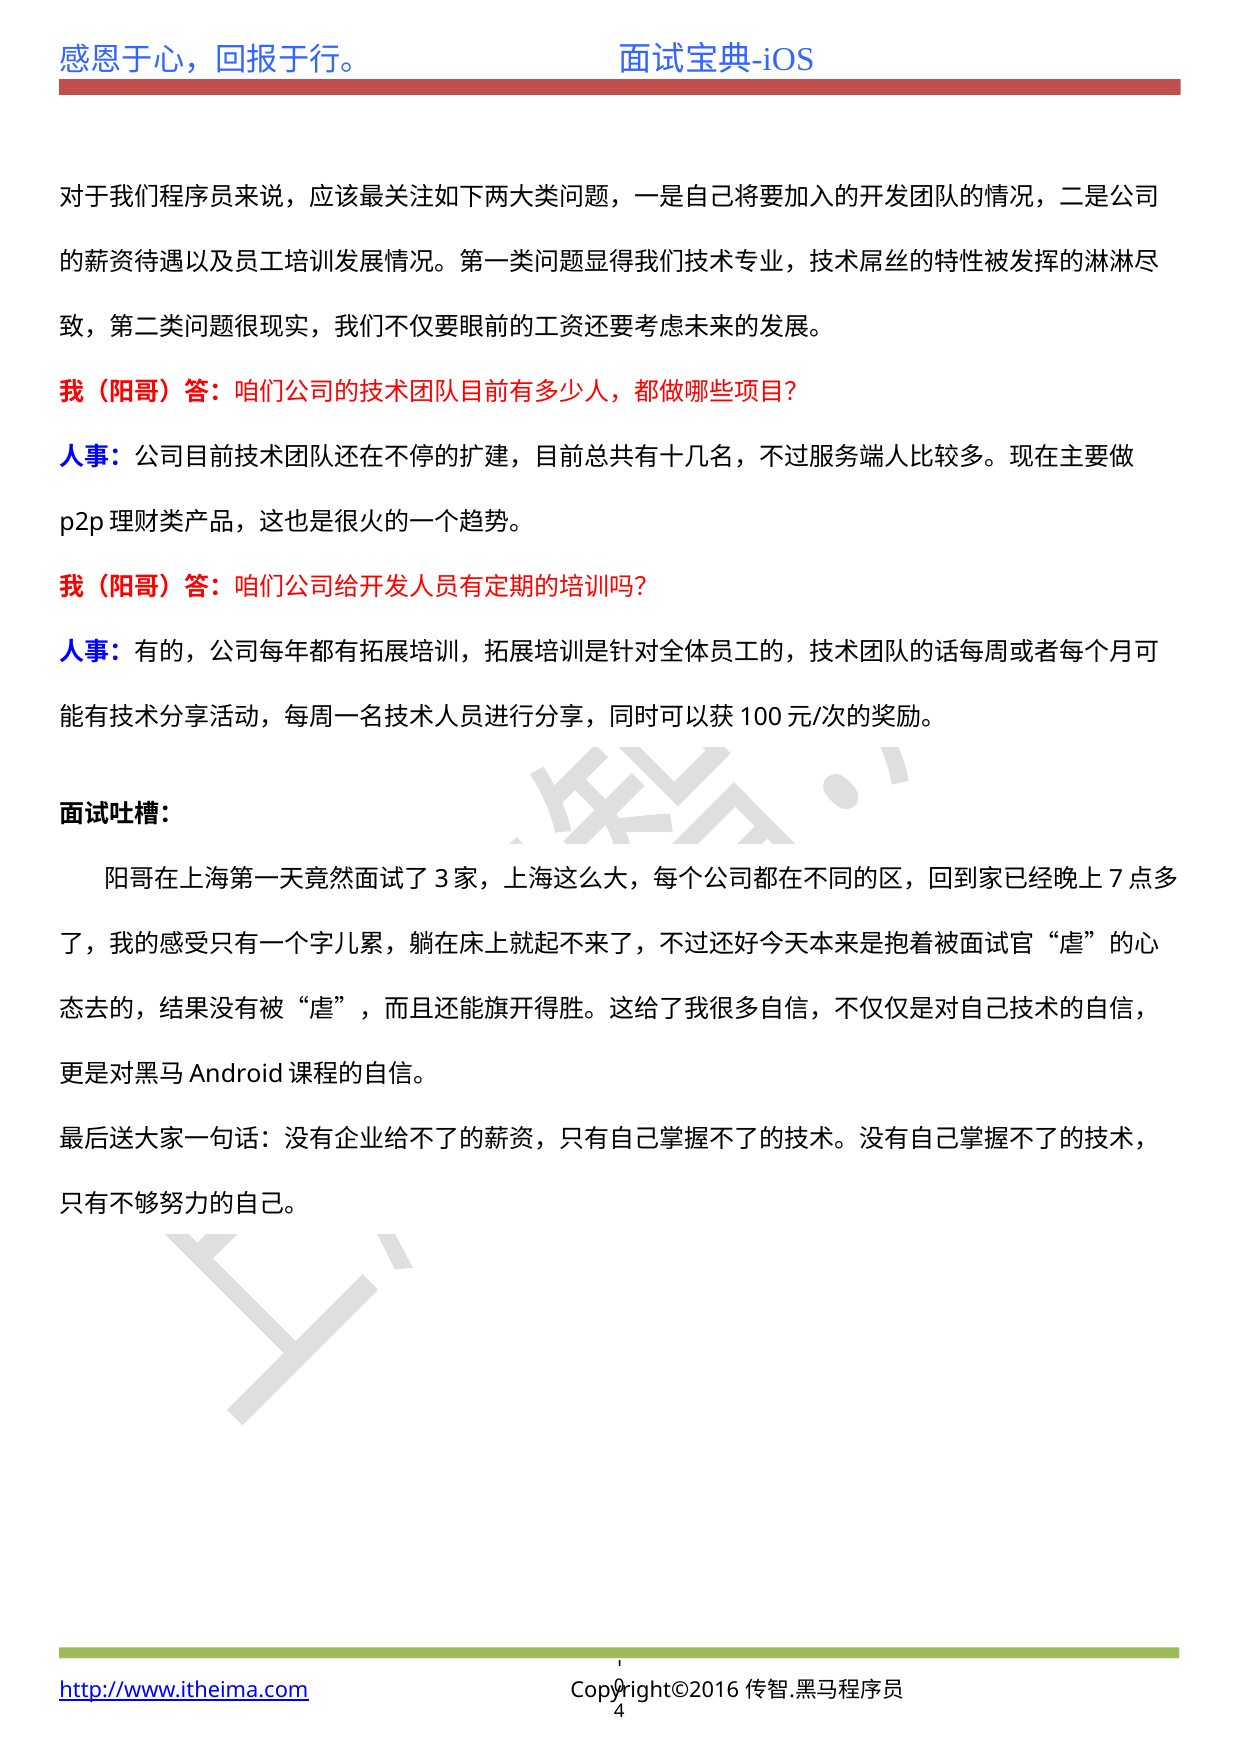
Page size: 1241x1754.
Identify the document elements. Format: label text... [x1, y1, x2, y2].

text 面试吐槽： [59, 747, 1181, 844]
picture [59, 1646, 1183, 1660]
text 最后送大家一句话：没有企业给不了的薪资，只有自己掌握不了的技术。没有自己掌握不了的技术，只有不够努力的自己。 [59, 1104, 1181, 1234]
text 人事：公司目前技术团队还在不停的扩建，目前总共有十几名，不过服务端人比较多。现在主要做p2p理财类产品，这也是很火的一个趋势。 [59, 422, 1181, 552]
text 我（阳哥）答：咱们公司给开发人员有定期的培训吗？ [59, 552, 1181, 617]
text 人事：有的，公司每年都有拓展培训，拓展培训是针对全体员工的，技术团队的话每周或者每个月可能有技术分享活动，每周一名技术人员进行分享，同时可以获100元/次的奖励。 [59, 617, 1181, 747]
text 我（阳哥）答：咱们公司的技术团队目前有多少人，都做哪些项目？ [59, 357, 1181, 422]
text 阳哥在上海第一天竟然面试了3家，上海这么大，每个公司都在不同的区，回到家已经晚上7点多了，我的感受只有一个字儿累，躺在床上就起不来了，不过还好今天本来是抱着被面试官“虐”的心态去的，结果没有被“虐”，而且还能旗开得胜。这给了我很多自信，不仅仅是对自己技术的自信，更是对黑马Android课程的自信。 [59, 844, 1181, 1104]
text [59, 162, 1181, 357]
picture [59, 79, 1181, 95]
